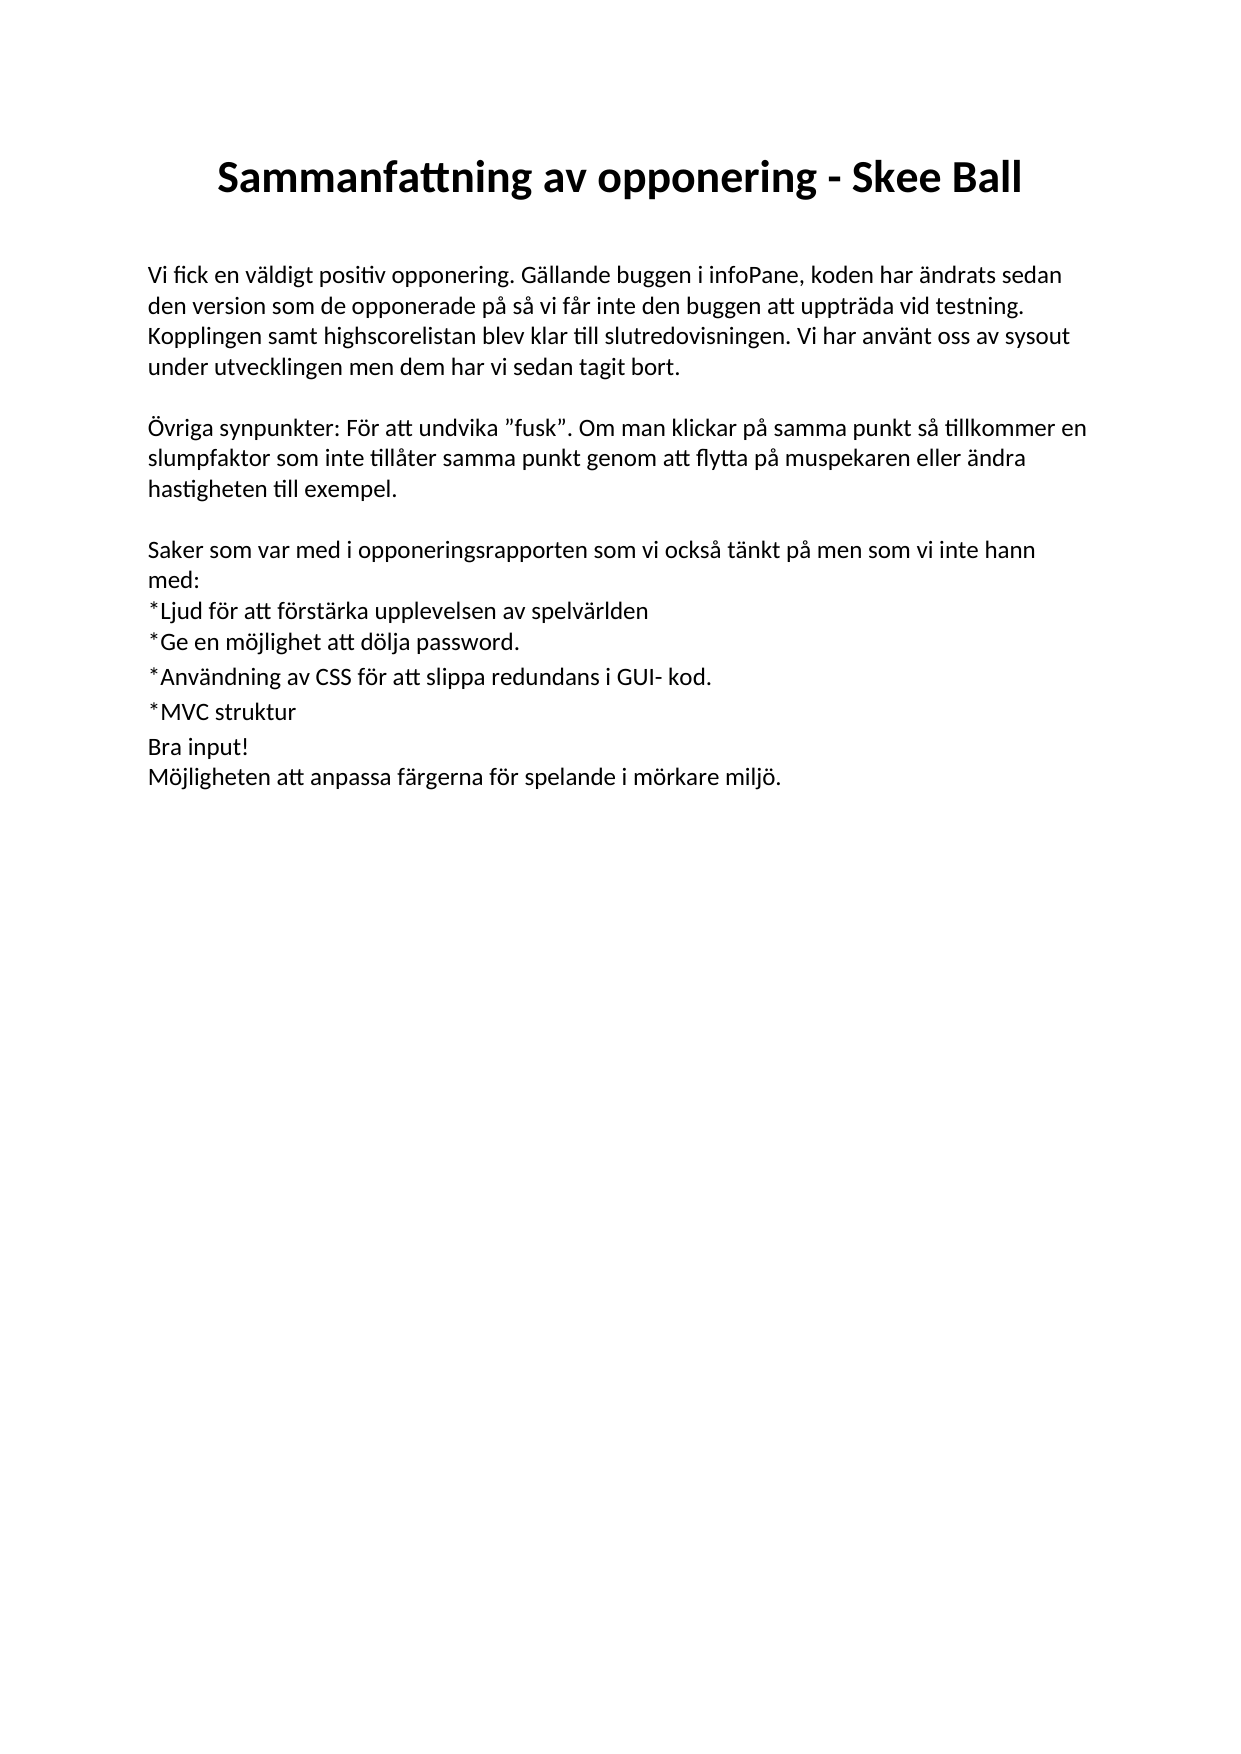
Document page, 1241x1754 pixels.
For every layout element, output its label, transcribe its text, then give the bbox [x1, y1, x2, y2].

text *Ljud för att förstärka upplevelsen av spelvärlden [148, 595, 1093, 626]
text Bra input! [148, 731, 1093, 761]
text Sammanfattning av opponering - Skee Ball [148, 148, 1093, 203]
text *MVC struktur [148, 696, 1093, 726]
text Kopplingen samt highscorelistan blev klar till slutredovisningen. Vi har använt oss av sysout under utvecklingen men dem har vi sedan tagit bort. [148, 321, 1093, 382]
text Möjligheten att anpassa färgerna för spelande i mörkare miljö. [148, 761, 1093, 792]
text Övriga synpunkter: För att undvika ”fusk”. Om man klickar på samma punkt så tillkommer en slumpfaktor som inte tillåter samma punkt genom att flytta på muspekaren eller ändra hastigheten till exempel. [148, 412, 1093, 504]
text *Ge en möjlighet att dölja password. [148, 626, 1093, 656]
text Saker som var med i opponeringsrapporten som vi också tänkt på men som vi inte hann med: [148, 534, 1093, 595]
text *Användning av CSS för att slippa redundans i GUI- kod. [148, 661, 1093, 691]
text Vi fick en väldigt positiv opponering. Gällande buggen i infoPane, koden har ändrats sedan den version som de opponerade på så vi får inte den buggen att uppträda vid testning. [148, 259, 1093, 321]
